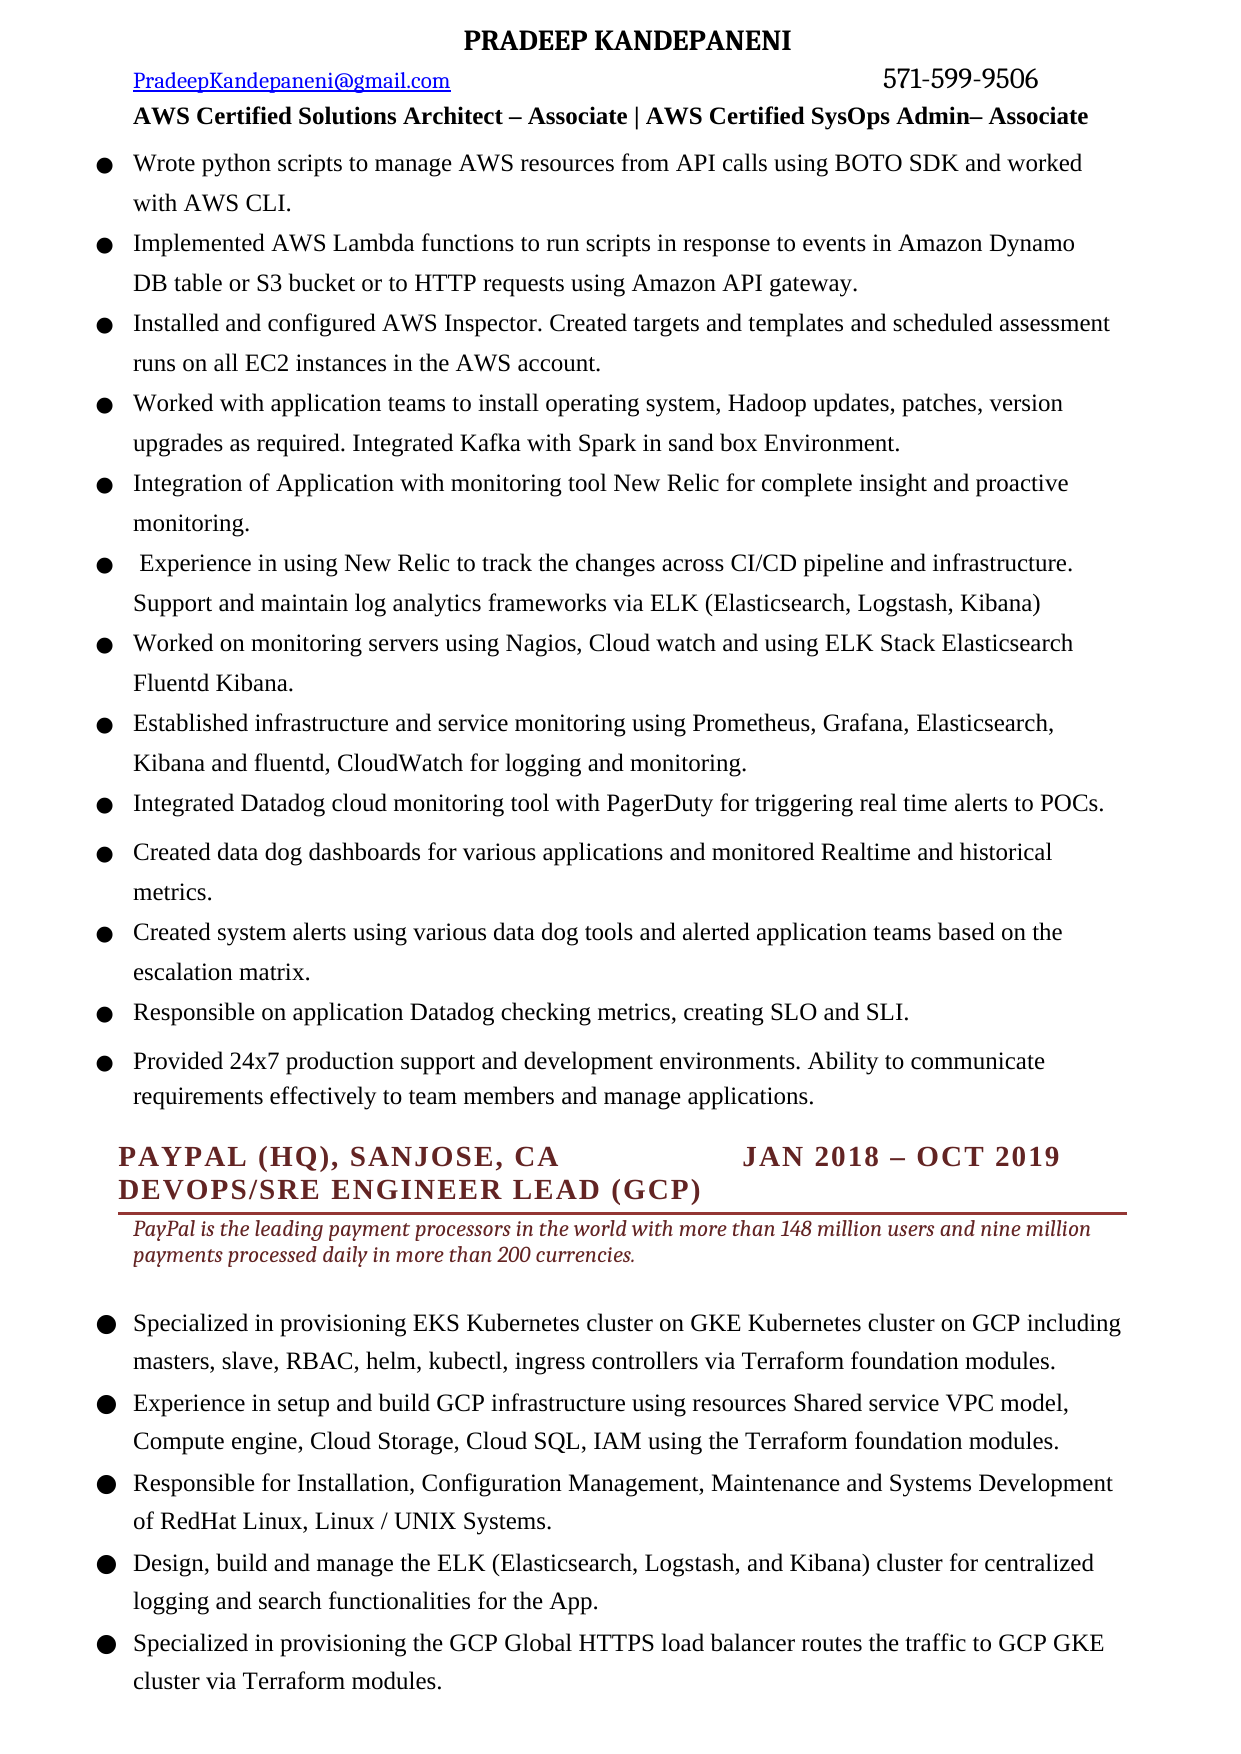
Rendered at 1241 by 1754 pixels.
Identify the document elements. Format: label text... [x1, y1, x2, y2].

list Experience in setup and build GCP infrastructure using resources Shared service VPC model, Compute engine, Cloud Storage, Cloud SQL, IAM using the Terraform foundation modules. [95, 1374, 1127, 1454]
list Created data dog dashboards for various applications and monitored Realtime and historical metrics. [95, 830, 1127, 905]
subtitle Paypal (HQ), SanJose, CA Jan 2018 – Oct 2019 DEVOPS/SRE Engineer lead (GCP) [118, 1139, 1127, 1212]
list Implemented AWS Lambda functions to run scripts in response to events in Amazon Dynamo DB table or S3 bucket or to HTTP requests using Amazon API gateway. [95, 221, 1127, 296]
list Worked with application teams to install operating system, Hadoop updates, patches, version upgrades as required. Integrated Kafka with Spark in sand box Environment. [95, 381, 1127, 456]
list Specialized in provisioning the GCP Global HTTPS load balancer routes the traffic to GCP GKE cluster via Terraform modules. [95, 1614, 1127, 1694]
text PayPal is the leading payment processors in the world with more than 148 million users and nine million payments processed daily in more than 200 currencies. [133, 1215, 1127, 1268]
list Installed and configured AWS Inspector. Created targets and templates and scheduled assessment runs on all EC2 instances in the AWS account. [95, 301, 1127, 376]
list Integrated Datadog cloud monitoring tool with PagerDuty for triggering real time alerts to POCs. [95, 781, 1127, 823]
list Established infrastructure and service monitoring using Prometheus, Grafana, Elasticsearch, Kibana and fluentd, CloudWatch for logging and monitoring. [95, 701, 1127, 776]
list Responsible for Installation, Configuration Management, Maintenance and Systems Development of RedHat Linux, Linux / UNIX Systems. [95, 1454, 1127, 1534]
list Experience in using New Relic to track the changes across CI/CD pipeline and infrastructure. Support and maintain log analytics frameworks via ELK (Elasticsearch, Logstash, Kibana) [95, 541, 1127, 616]
list Specialized in provisioning EKS Kubernetes cluster on GKE Kubernetes cluster on GCP including masters, slave, RBAC, helm, kubectl, ingress controllers via Terraform foundation modules. [95, 1294, 1127, 1374]
list Integration of Application with monitoring tool New Relic for complete insight and proactive monitoring. [95, 461, 1127, 536]
list Design, build and manage the ELK (Elasticsearch, Logstash, and Kibana) cluster for centralized logging and search functionalities for the App. [95, 1534, 1127, 1614]
list Wrote python scripts to manage AWS resources from API calls using BOTO SDK and worked with AWS CLI. [95, 141, 1127, 216]
list Responsible on application Datadog checking metrics, creating SLO and SLI. [95, 990, 1127, 1032]
list Provided 24x7 production support and development environments. Ability to communicate requirements effectively to team members and manage applications. [95, 1039, 1127, 1110]
list Created system alerts using various data dog tools and alerted application teams based on the escalation matrix. [95, 910, 1127, 985]
list Worked on monitoring servers using Nagios, Cloud watch and using ELK Stack Elasticsearch Fluentd Kibana. [95, 621, 1127, 696]
